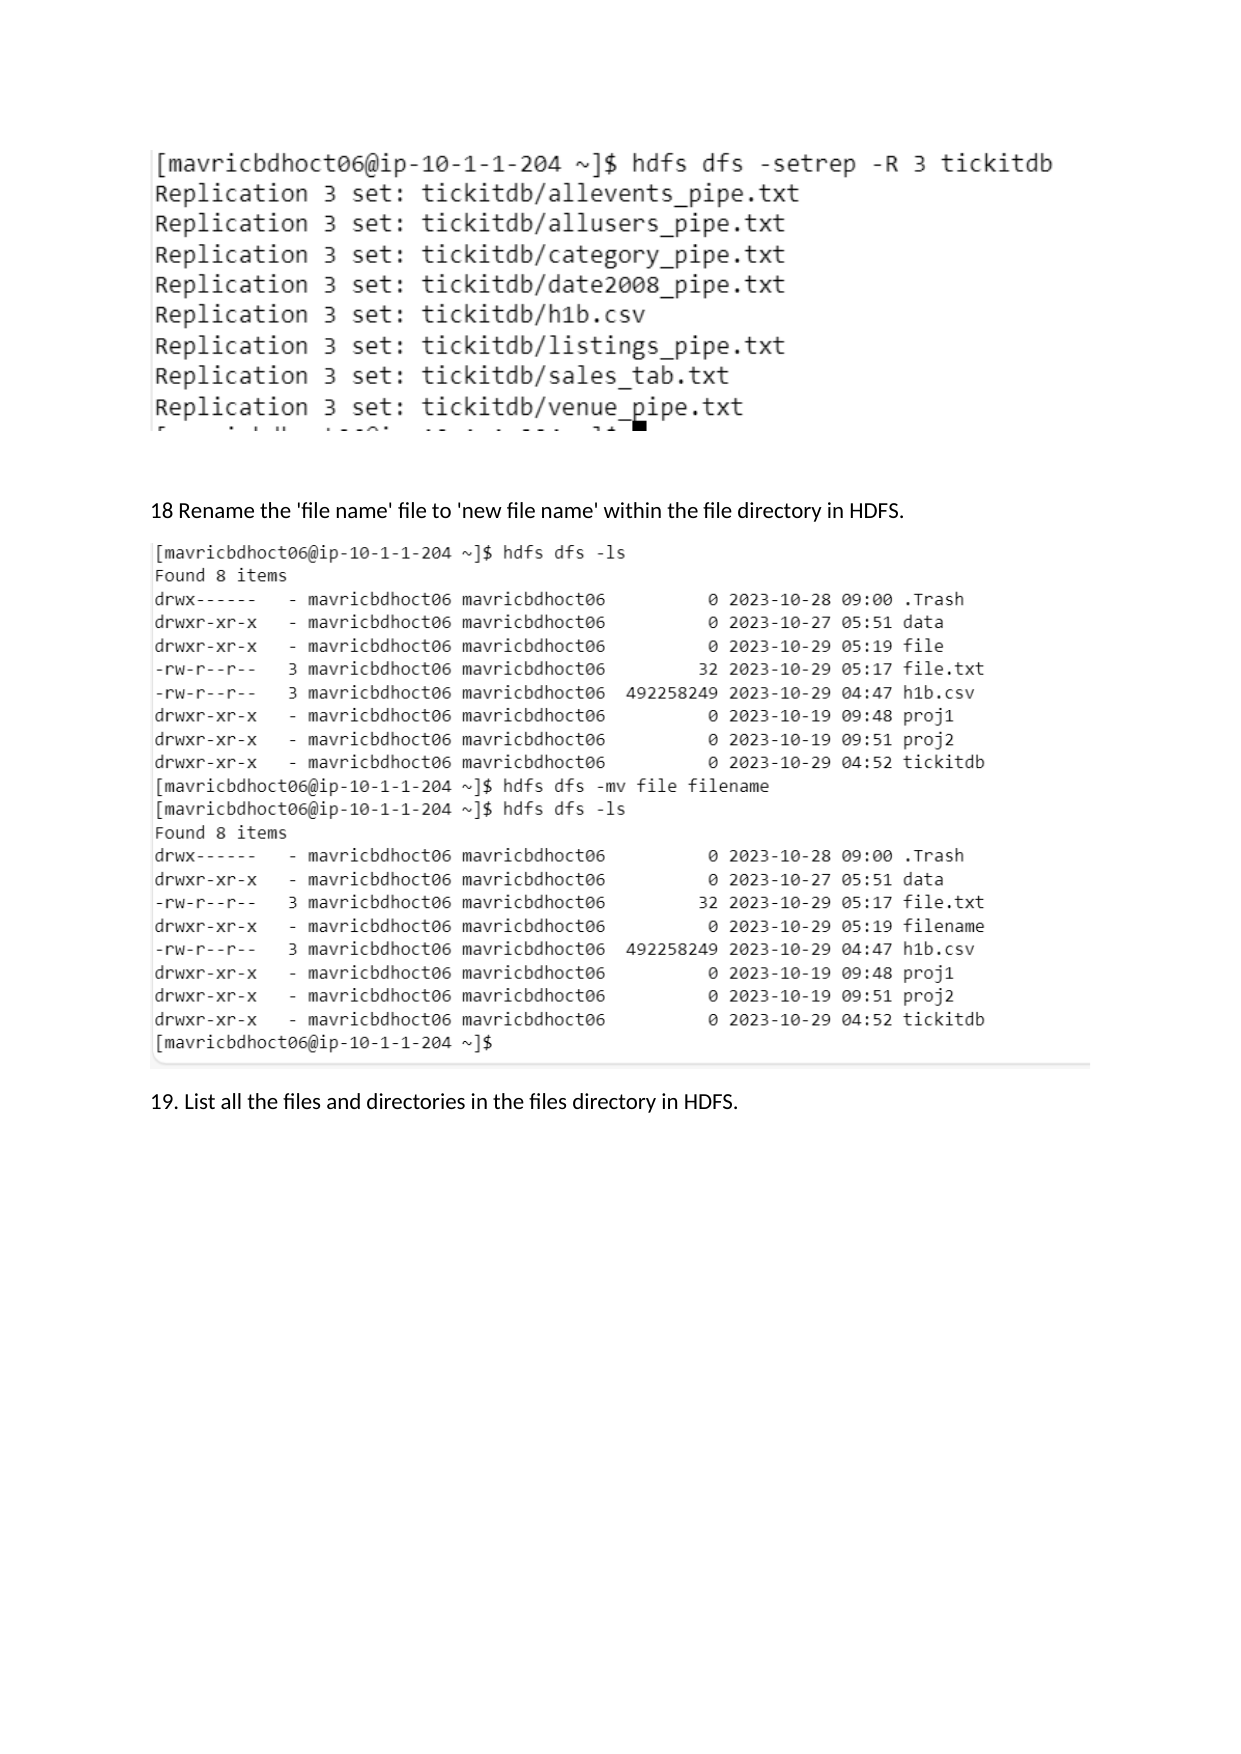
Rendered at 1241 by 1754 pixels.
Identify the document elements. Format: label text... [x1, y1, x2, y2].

picture [150, 150, 1091, 431]
text 18 Rename the 'file name' file to 'new file name' within the file directory in HDFS. [150, 497, 1090, 524]
picture [150, 543, 1091, 1069]
text 19. List all the files and directories in the files directory in HDFS. [150, 1087, 1090, 1115]
